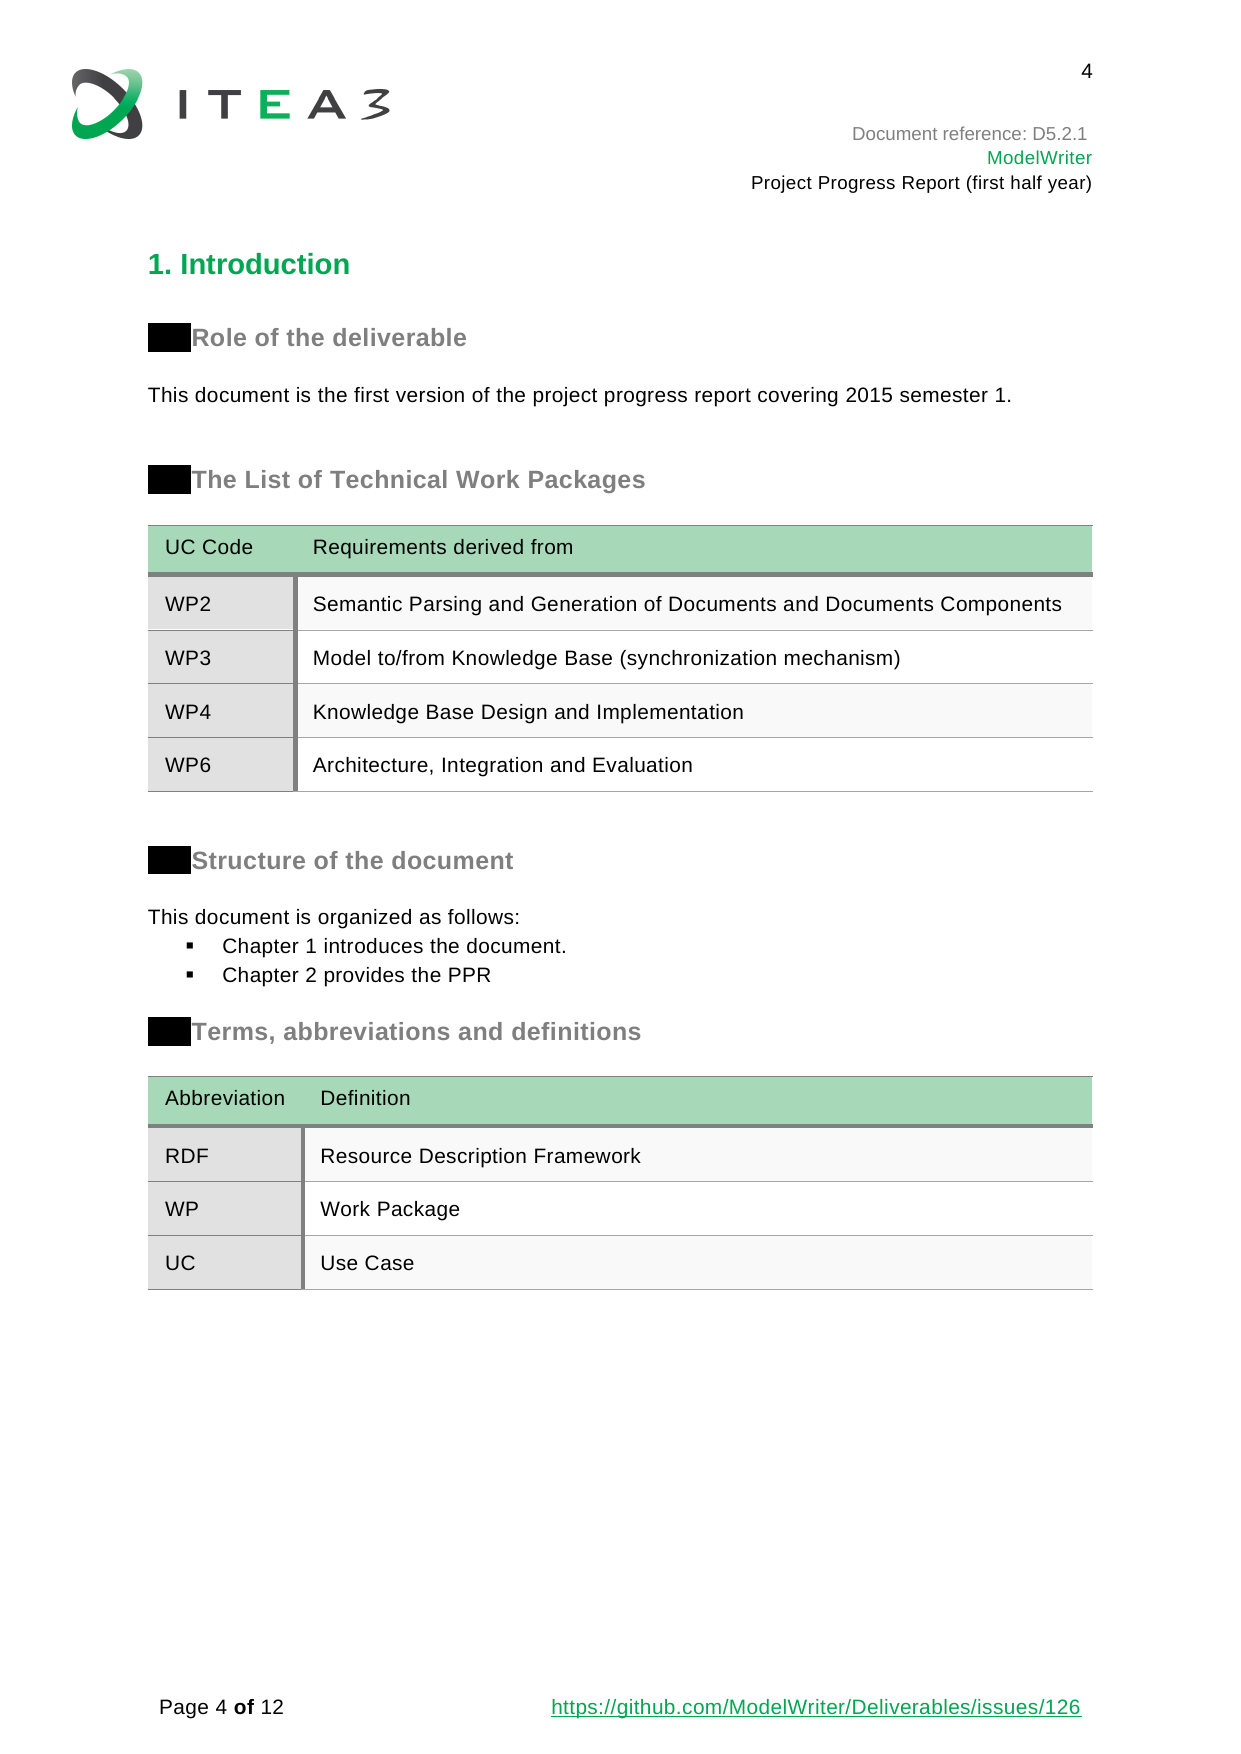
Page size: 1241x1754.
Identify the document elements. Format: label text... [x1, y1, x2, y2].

table_cell Use Case [305, 1236, 1092, 1289]
table_cell Model to/from Knowledge Base (synchronization mechanism) [298, 631, 1092, 683]
table_cell WP3 [148, 631, 293, 683]
table_cell RDF [148, 1128, 301, 1181]
table_cell WP4 [148, 684, 293, 737]
text This document is the first version of the project progress report covering 2015 semester 1. [148, 383, 1092, 407]
table_header Definition [303, 1077, 1092, 1124]
subtitle Structure of the document [191, 846, 1092, 874]
picture [0, 0, 442, 198]
subtitle Introduction [148, 247, 1092, 281]
subtitle The List of Technical Work Packages [191, 465, 1092, 494]
table_cell Resource Description Framework [305, 1128, 1092, 1181]
table_cell Architecture, Integration and Evaluation [298, 738, 1092, 791]
table_header Abbreviation [148, 1077, 303, 1124]
table_header UC Code [148, 526, 295, 572]
table_cell WP [148, 1182, 301, 1235]
table_cell Semantic Parsing and Generation of Documents and Documents Components [298, 577, 1092, 629]
subtitle Role of the deliverable [191, 323, 1092, 352]
table_header Requirements derived from [295, 526, 1092, 572]
text Chapter 2 provides the PPR [185, 963, 1092, 987]
text This document is organized as follows: [148, 905, 1092, 929]
text Chapter 1 introduces the document. [185, 934, 1092, 958]
table_cell Knowledge Base Design and Implementation [298, 684, 1092, 737]
subtitle Terms, abbreviations and definitions [191, 1017, 1092, 1046]
table_cell WP6 [148, 738, 293, 791]
table_cell Work Package [305, 1182, 1092, 1235]
table_cell WP2 [148, 577, 293, 629]
table_cell UC [148, 1236, 301, 1289]
